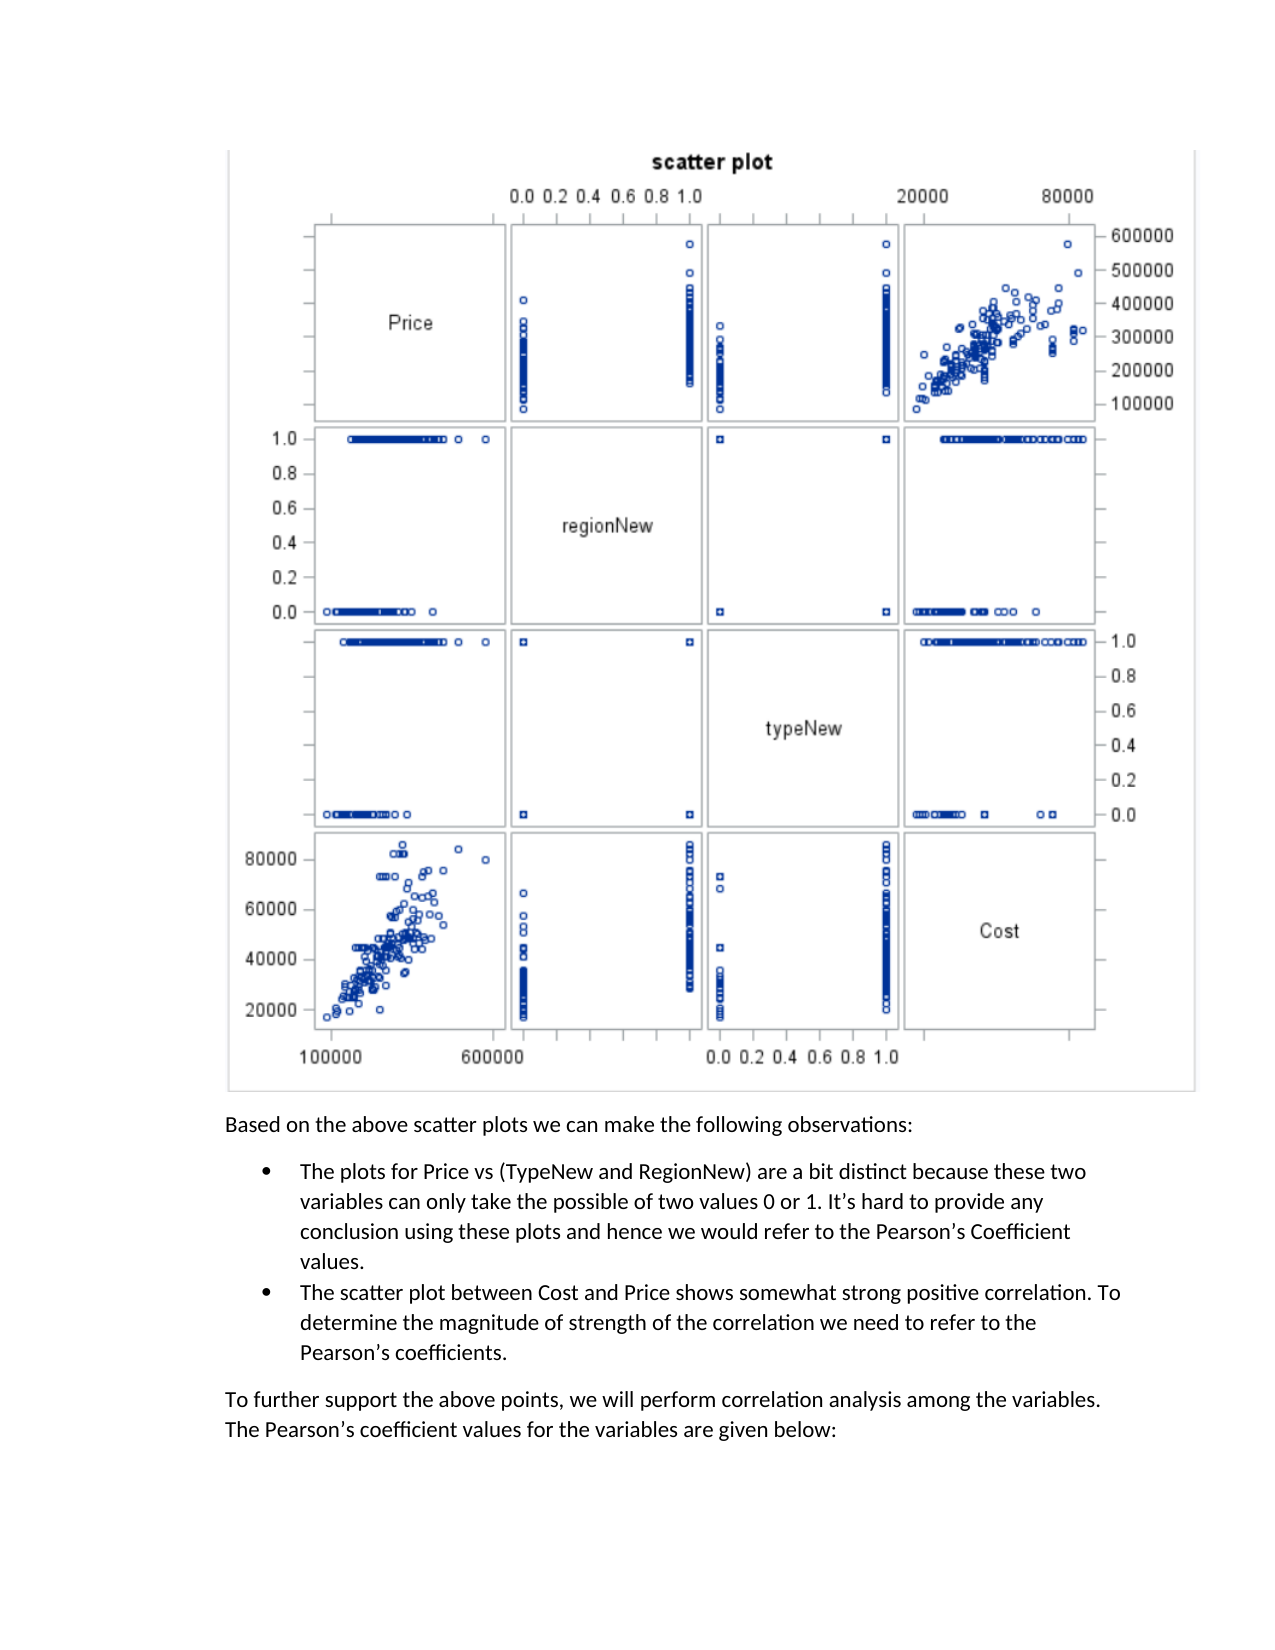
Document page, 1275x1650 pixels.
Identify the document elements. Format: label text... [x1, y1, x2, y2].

list The scatter plot between Cost and Price shows somewhat strong positive correlation. To determine the magnitude of strength of the correlation we need to refer to the Pearson’s coefficients. [262, 1278, 1125, 1366]
list The plots for Price vs (TypeNew and RegionNew) are a bit distinct because these two variables can only take the possible of two values 0 or 1. It’s hard to provide any conclusion using these plots and hence we would refer to the Pearson’s Coefficient values. [262, 1157, 1125, 1276]
text Based on the above scatter plots we can make the following observations: [225, 1110, 1125, 1138]
picture [225, 150, 1200, 1092]
text To further support the above points, we will perform correlation analysis among the variables. The Pearson’s coefficient values for the variables are given below: [225, 1385, 1125, 1443]
